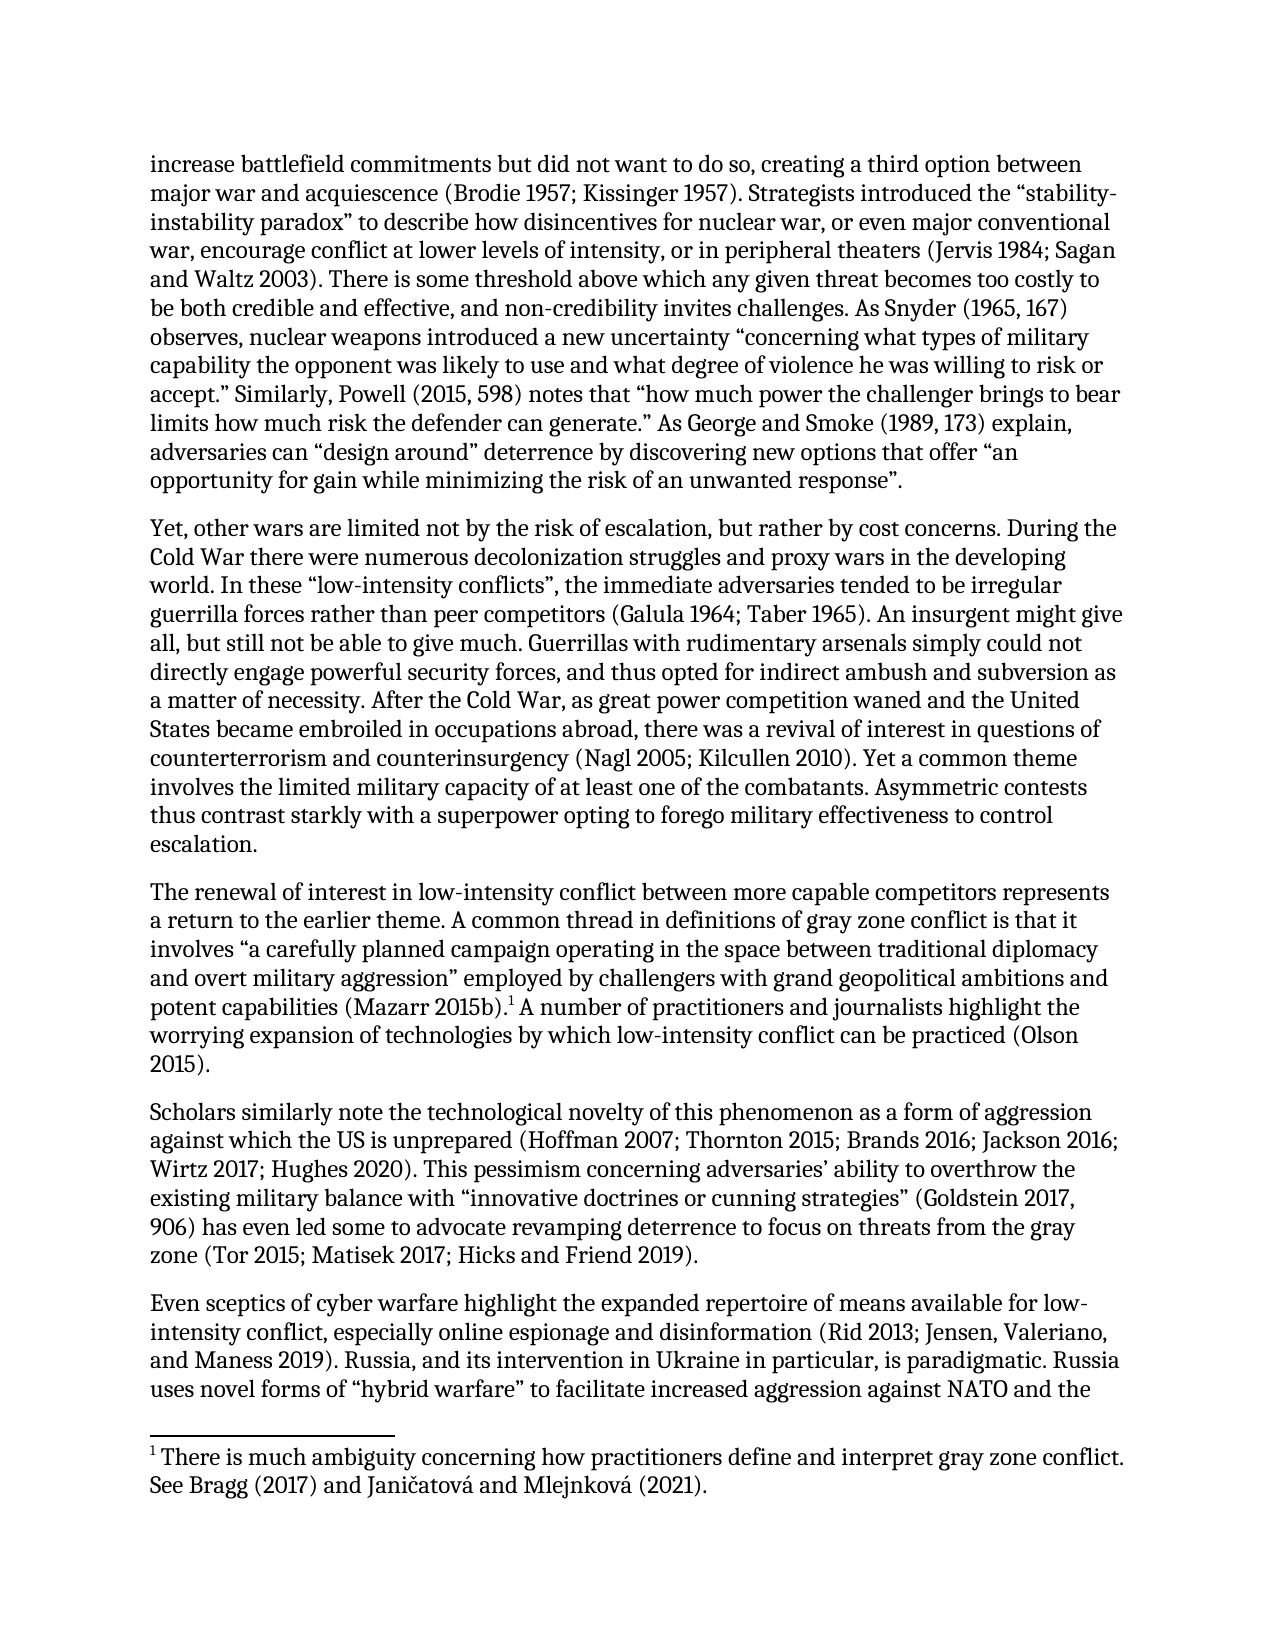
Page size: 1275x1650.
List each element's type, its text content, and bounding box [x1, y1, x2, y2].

text Yet, other wars are limited not by the risk of escalation, but rather by cost concerns. During the Cold War there were numerous decolonization struggles and proxy wars in the developing world. In these “low-intensity conflicts”, the immediate adversaries tended to be irregular guerrilla forces rather than peer competitors (Galula 1964; Taber 1965). An insurgent might give all, but still not be able to give much. Guerrillas with rudimentary arsenals simply could not directly engage powerful security forces, and thus opted for indirect ambush and subversion as a matter of necessity. After the Cold War, as great power competition waned and the United States became embroiled in occupations abroad, there was a revival of interest in questions of counterterrorism and counterinsurgency (Nagl 2005; Kilcullen 2010). Yet a common theme involves the limited military capacity of at least one of the combatants. Asymmetric contests thus contrast starkly with a superpower opting to forego military effectiveness to control escalation. [150, 514, 1125, 859]
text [150, 1289, 1125, 1404]
text Scholars similarly note the technological novelty of this phenomenon as a form of aggression against which the US is unprepared (Hoffman 2007; Thornton 2015; Brands 2016; Jackson 2016; Wirtz 2017; Hughes 2020). This pessimism concerning adversaries’ ability to overthrow the existing military balance with “innovative doctrines or cunning strategies” (Goldstein 2017, 906) has even led some to advocate revamping deterrence to focus on threats from the gray zone (Tor 2015; Matisek 2017; Hicks and Friend 2019). [150, 1097, 1125, 1270]
text The renewal of interest in low-intensity conflict between more capable competitors represents a return to the earlier theme. A common thread in definitions of gray zone conflict is that it involves “a carefully planned campaign operating in the space between traditional diplomacy and overt military aggression” employed by challengers with grand geopolitical ambitions and potent capabilities (Mazarr 2015b). A number of practitioners and journalists highlight the worrying expansion of technologies by which low-intensity conflict can be practiced (Olson 2015). [150, 877, 1125, 1079]
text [150, 150, 1125, 495]
